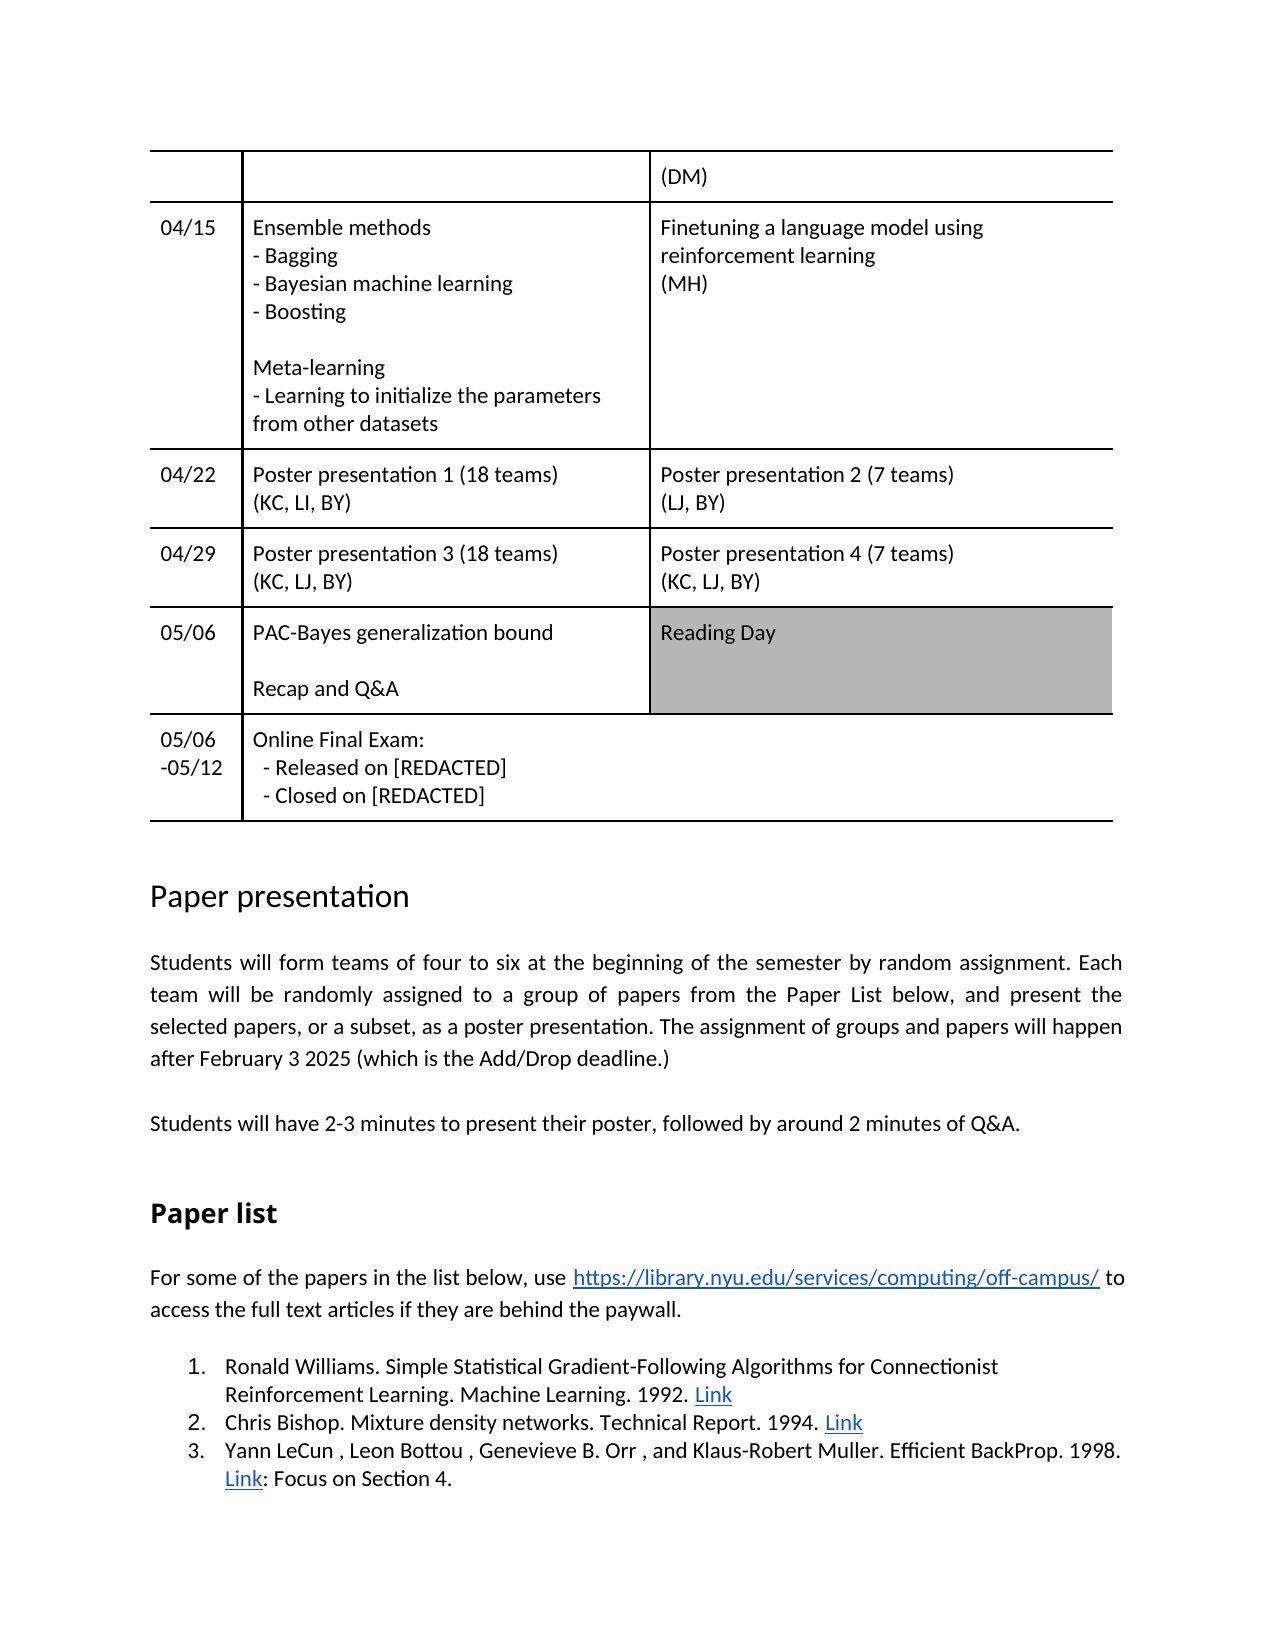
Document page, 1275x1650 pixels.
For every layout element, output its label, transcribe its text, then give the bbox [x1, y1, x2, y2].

table_cell 05/06 -05/12 [150, 715, 241, 820]
table_cell Poster presentation 4 (7 teams) (KC, LJ, BY) [651, 529, 1112, 606]
text For some of the papers in the list below, use https://library.nyu.edu/services/computing/off-campus/ to access the full text articles if they are behind the paywall. [150, 1263, 1125, 1323]
table_cell Reading Day [651, 608, 1112, 713]
subtitle Paper presentation [150, 875, 1125, 916]
table_cell Finetuning a language model using reinforcement learning (MH) [651, 203, 1112, 448]
table_cell 04/15 [150, 203, 241, 448]
text Students will have 2-3 minutes to present their poster, followed by around 2 minutes of Q&A. [150, 1109, 1125, 1137]
table_cell 04/29 [150, 529, 241, 606]
list Chris Bishop. Mixture density networks. Technical Report. 1994. Link [187, 1408, 1125, 1437]
table_cell Poster presentation 1 (18 teams) (KC, LI, BY) [244, 450, 649, 527]
table_cell 04/22 [150, 450, 241, 527]
table_cell Poster presentation 3 (18 teams) (KC, LJ, BY) [244, 529, 649, 606]
subtitle Paper list [150, 1194, 1125, 1231]
list Ronald Williams. Simple Statistical Gradient-Following Algorithms for Connectionist Reinforcement Learning. Machine Learning. 1992. Link [187, 1352, 1125, 1408]
table_cell Poster presentation 2 (7 teams) (LJ, BY) [651, 450, 1112, 527]
list Yann LeCun , Leon Bottou , Genevieve B. Orr , and Klaus-Robert Muller. Efficient BackProp. 1998. Link: Focus on Section 4. [187, 1437, 1125, 1493]
table_cell Online Final Exam: - Released on [REDACTED] - Closed on [REDACTED] [244, 715, 1112, 820]
text Students will form teams of four to six at the beginning of the semester by random assignment. Each team will be randomly assigned to a group of papers from the Paper List below, and present the selected papers, or a subset, as a poster presentation. The assignment of groups and papers will happen after February 3 2025 (which is the Add/Drop deadline.) [150, 948, 1125, 1072]
table_cell Ensemble methods - Bagging - Bayesian machine learning - Boosting Meta-learning - Learning to initialize the parameters from other datasets [244, 203, 649, 448]
table_cell PAC-Bayes generalization bound Recap and Q&A [244, 608, 649, 713]
table_cell 05/06 [150, 608, 241, 713]
